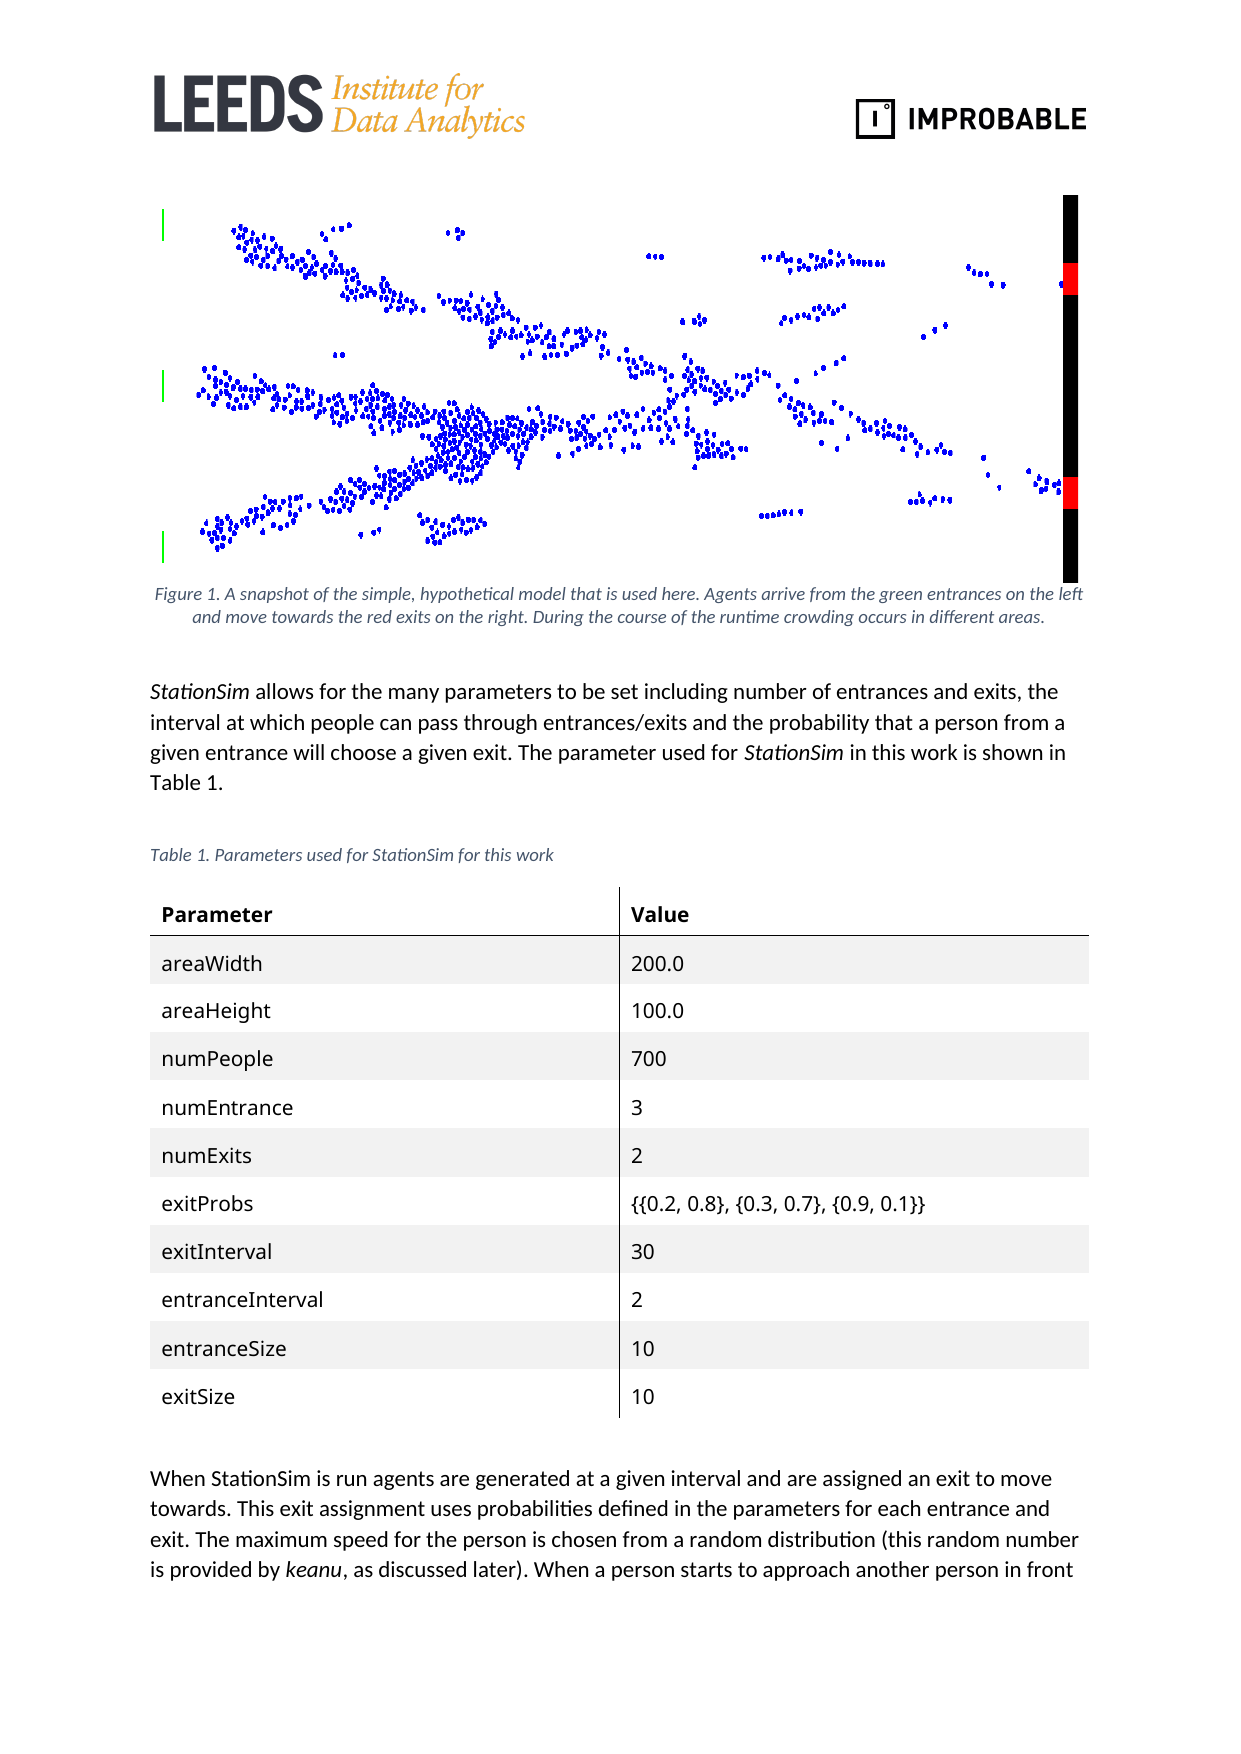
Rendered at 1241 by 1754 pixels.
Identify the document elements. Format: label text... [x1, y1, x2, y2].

table_cell 200.0 [620, 936, 1089, 984]
table_cell exitSize [150, 1370, 619, 1418]
table_cell 100.0 [620, 984, 1089, 1032]
table_cell areaHeight [150, 984, 619, 1032]
table_cell 2 [620, 1128, 1089, 1177]
table_cell 700 [620, 1032, 1089, 1080]
table_cell {{0.2, 0.8}, {0.3, 0.7}, {0.9, 0.1}} [620, 1177, 1089, 1225]
table_cell 2 [620, 1273, 1089, 1321]
table_cell numEntrance [150, 1080, 619, 1128]
table_cell 3 [620, 1080, 1089, 1128]
table_cell exitProbs [150, 1177, 619, 1225]
table_cell areaWidth [150, 936, 619, 984]
text StationSim allows for the many parameters to be set including number of entrances and exits, the interval at which people can pass through entrances/exits and the probability that a person from a given entrance will choose a given exit. The parameter used for StationSim in this work is shown in Table 1. [150, 677, 1090, 796]
table_cell 10 [620, 1370, 1089, 1418]
picture [855, 99, 1086, 139]
table_header Parameter [150, 887, 619, 935]
text Figure 1. A snapshot of the simple, hypothetical model that is used here. Agents arrive from the green entrances on the left and move towards the red exits on the right. During the course of the runtime crowding occurs in different areas. [150, 582, 1090, 628]
table_cell numExits [150, 1128, 619, 1177]
picture [162, 195, 1079, 583]
table_cell numPeople [150, 1032, 619, 1080]
table_cell entranceSize [150, 1321, 619, 1369]
table_cell entranceInterval [150, 1273, 619, 1321]
table_header Value [620, 887, 1089, 935]
table_cell 10 [620, 1321, 1089, 1369]
table_cell exitInterval [150, 1225, 619, 1273]
table_cell 30 [620, 1225, 1089, 1273]
text Table 1. Parameters used for StationSim for this work [150, 843, 1090, 866]
picture [154, 73, 525, 139]
